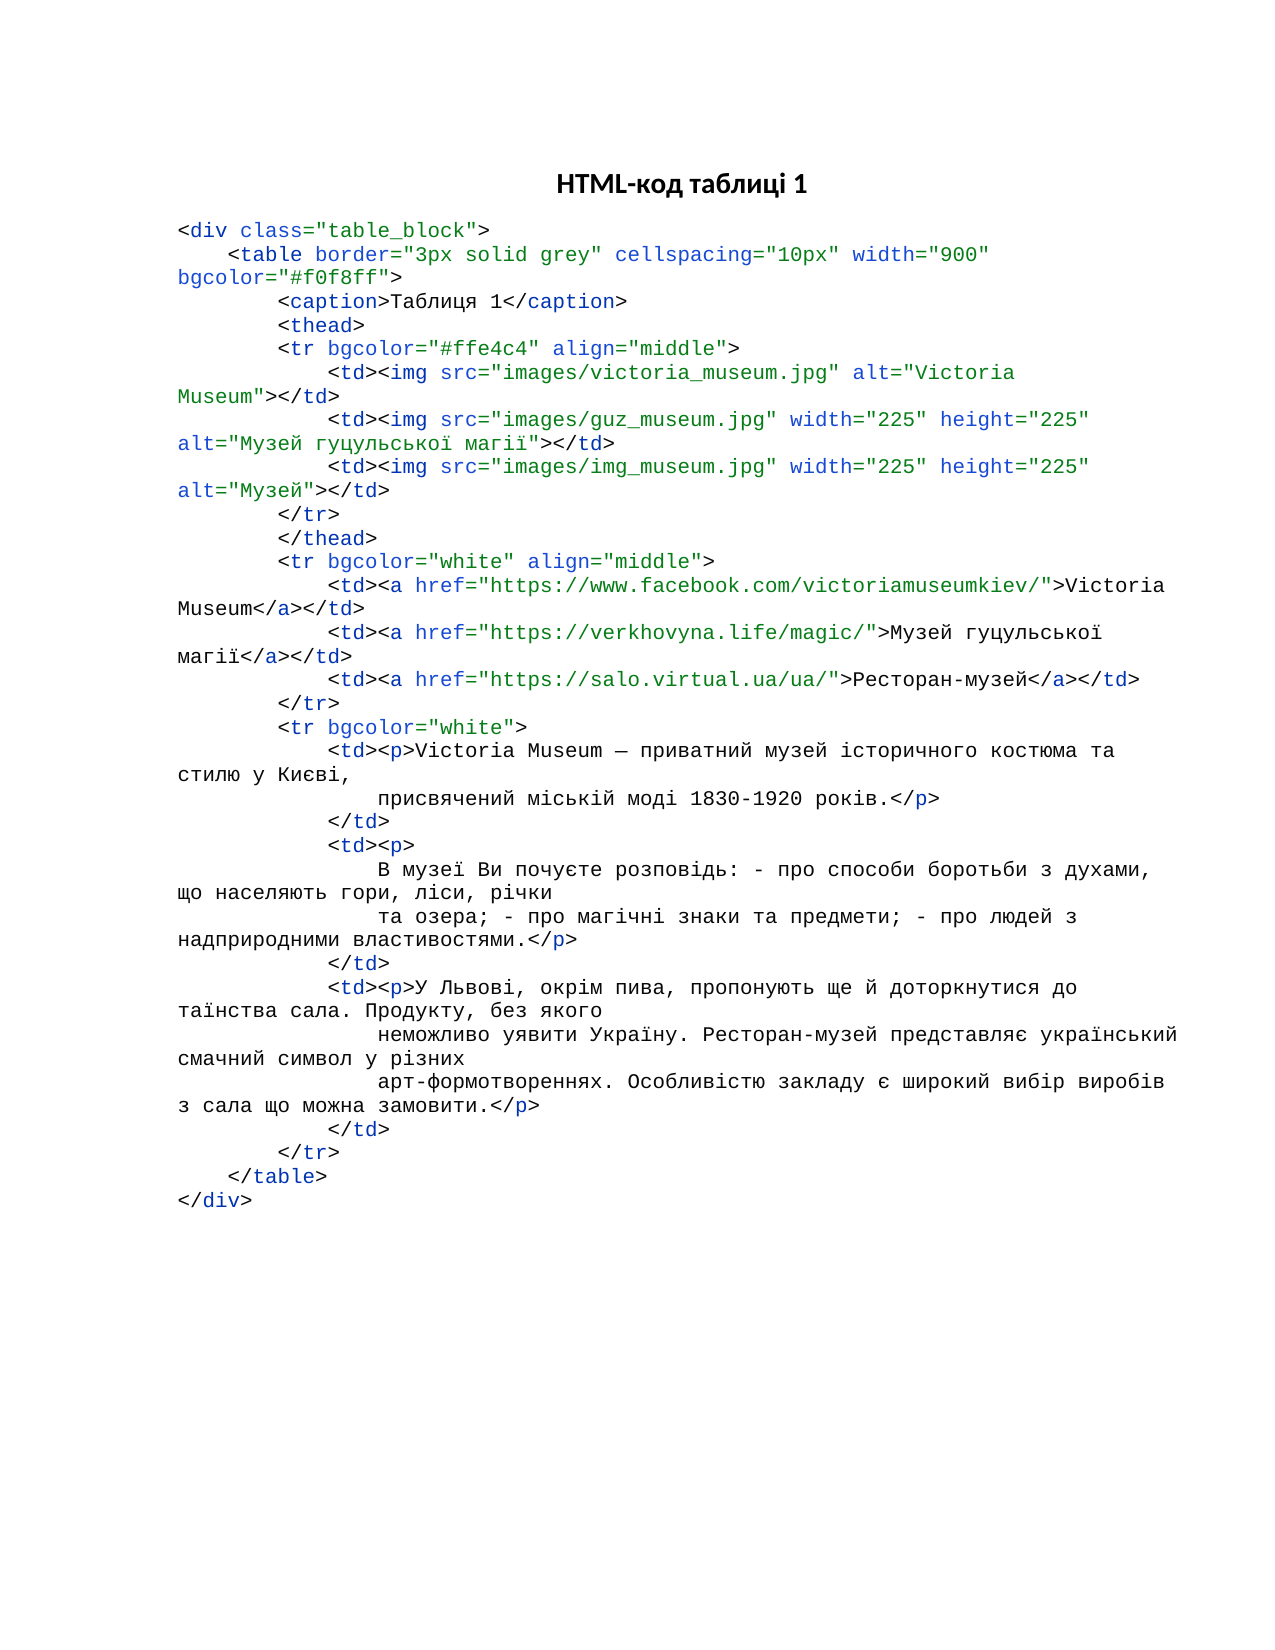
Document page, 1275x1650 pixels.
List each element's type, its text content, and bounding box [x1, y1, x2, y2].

text HTML-код таблиці 1 [177, 165, 1186, 201]
text <div class="table_block"> <table border="3px solid grey" cellspacing="10px" width="900" bgcolor="#f0f8ff"> <caption>Таблиця 1</caption> <thead> <tr bgcolor="#ffe4c4" align="middle"> <td><img src="images/victoria_museum.jpg" alt="Victoria Museum"></td> <td><img src="images/guz_museum.jpg" width="225" height="225" alt="Музей гуцульської магії"></td> <td><img src="images/img_museum.jpg" width="225" height="225" alt="Музей"></td> </tr> </thead> <tr bgcolor="white" align="middle"> <td><a href="https://www.facebook.com/victoriamuseumkiev/">Victoria Museum</a></td> <td><a href="https://verkhovyna.life/magic/">Музей гуцульської магії</a></td> <td><a href="https://salo.virtual.ua/ua/">Ресторан-музей</a></td> </tr> <tr bgcolor="white"> <td><p>Victoria Museum — приватний музей історичного костюма та стилю у Києві, присвячений міській моді 1830-1920 років.</p> </td> <td><p> В музеї Ви почуєте розповідь: - про способи боротьби з духами, що населяють гори, ліси, річки та озера; - про магічні знаки та предмети; - про людей з надприродними властивостями.</p> </td> <td><p>У Львові, окрім пива, пропонують ще й доторкнутися до таїнства сала. Продукту, без якого неможливо уявити Україну. Ресторан-музей представляє український смачний символ у різних арт-формотвореннях. Особливістю закладу є широкий вибір виробів з сала що можна замовити.</p> </td> </tr> </table> </div> [177, 220, 1186, 1213]
